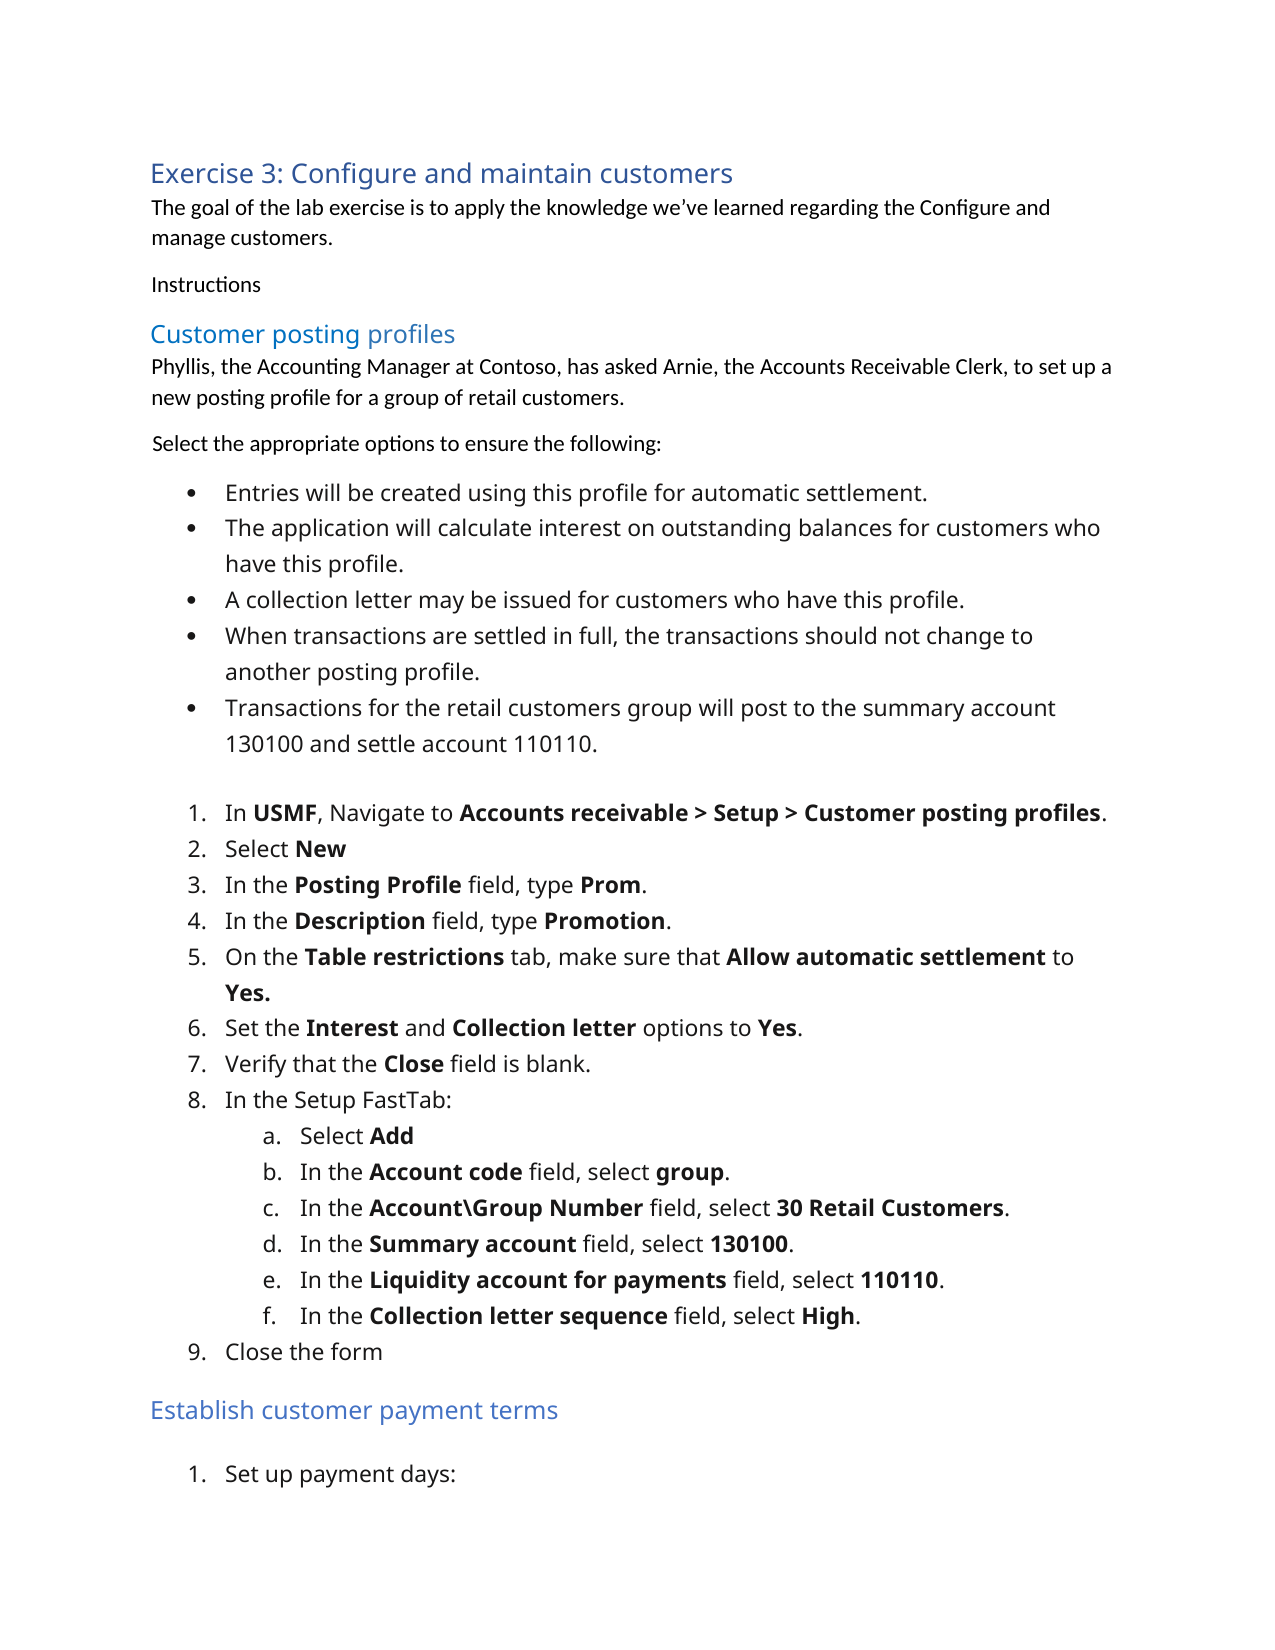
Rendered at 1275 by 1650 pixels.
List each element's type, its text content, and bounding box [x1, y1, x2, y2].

list A collection letter may be issued for customers who have this profile. [187, 584, 1125, 616]
list In the Summary account field, select 130100. [262, 1228, 1125, 1259]
list On the Table restrictions tab, make sure that Allow automatic settlement to Yes. [187, 941, 1125, 1008]
text Phyllis, the Accounting Manager at Contoso, has asked Arnie, the Accounts Receivable Clerk, to set up a new posting profile for a group of retail customers. [151, 352, 1125, 411]
list Set up payment days: [187, 1457, 1125, 1489]
list Verify that the Close field is blank. [187, 1048, 1125, 1079]
text Select the appropriate options to ensure the following: [152, 429, 1125, 458]
list In the Posting Profile field, type Prom. [187, 869, 1125, 900]
list In the Liquidity account for payments field, select 110110. [262, 1264, 1125, 1295]
list In the Account\Group Number field, select 30 Retail Customers. [262, 1192, 1125, 1223]
list Select Add [262, 1120, 1125, 1151]
subtitle Customer posting profiles [150, 317, 1125, 351]
list Select New [187, 833, 1125, 864]
list In the Collection letter sequence field, select High. [262, 1300, 1125, 1331]
list Close the form [187, 1336, 1125, 1367]
subtitle Establish customer payment terms [150, 1393, 1125, 1427]
text Instructions [151, 270, 1125, 298]
list In the Setup FastTab: [187, 1084, 1125, 1116]
list In the Description field, type Promotion. [187, 904, 1125, 936]
list When transactions are settled in full, the transactions should not change to another posting profile. [187, 620, 1125, 687]
list In the Account code field, select group. [262, 1156, 1125, 1187]
list The application will calculate interest on outstanding balances for customers who have this profile. [187, 512, 1125, 579]
list In USMF, Navigate to Accounts receivable > Setup > Customer posting profiles. [187, 797, 1125, 828]
text The goal of the lab exercise is to apply the knowledge we’ve learned regarding the Configure and manage customers. [151, 193, 1125, 251]
list Set the Interest and Collection letter options to Yes. [187, 1012, 1125, 1044]
subtitle Exercise 3: Configure and maintain customers [150, 154, 1125, 191]
list Transactions for the retail customers group will post to the summary account 130100 and settle account 110110. [187, 692, 1125, 759]
list Entries will be created using this profile for automatic settlement. [187, 476, 1125, 508]
